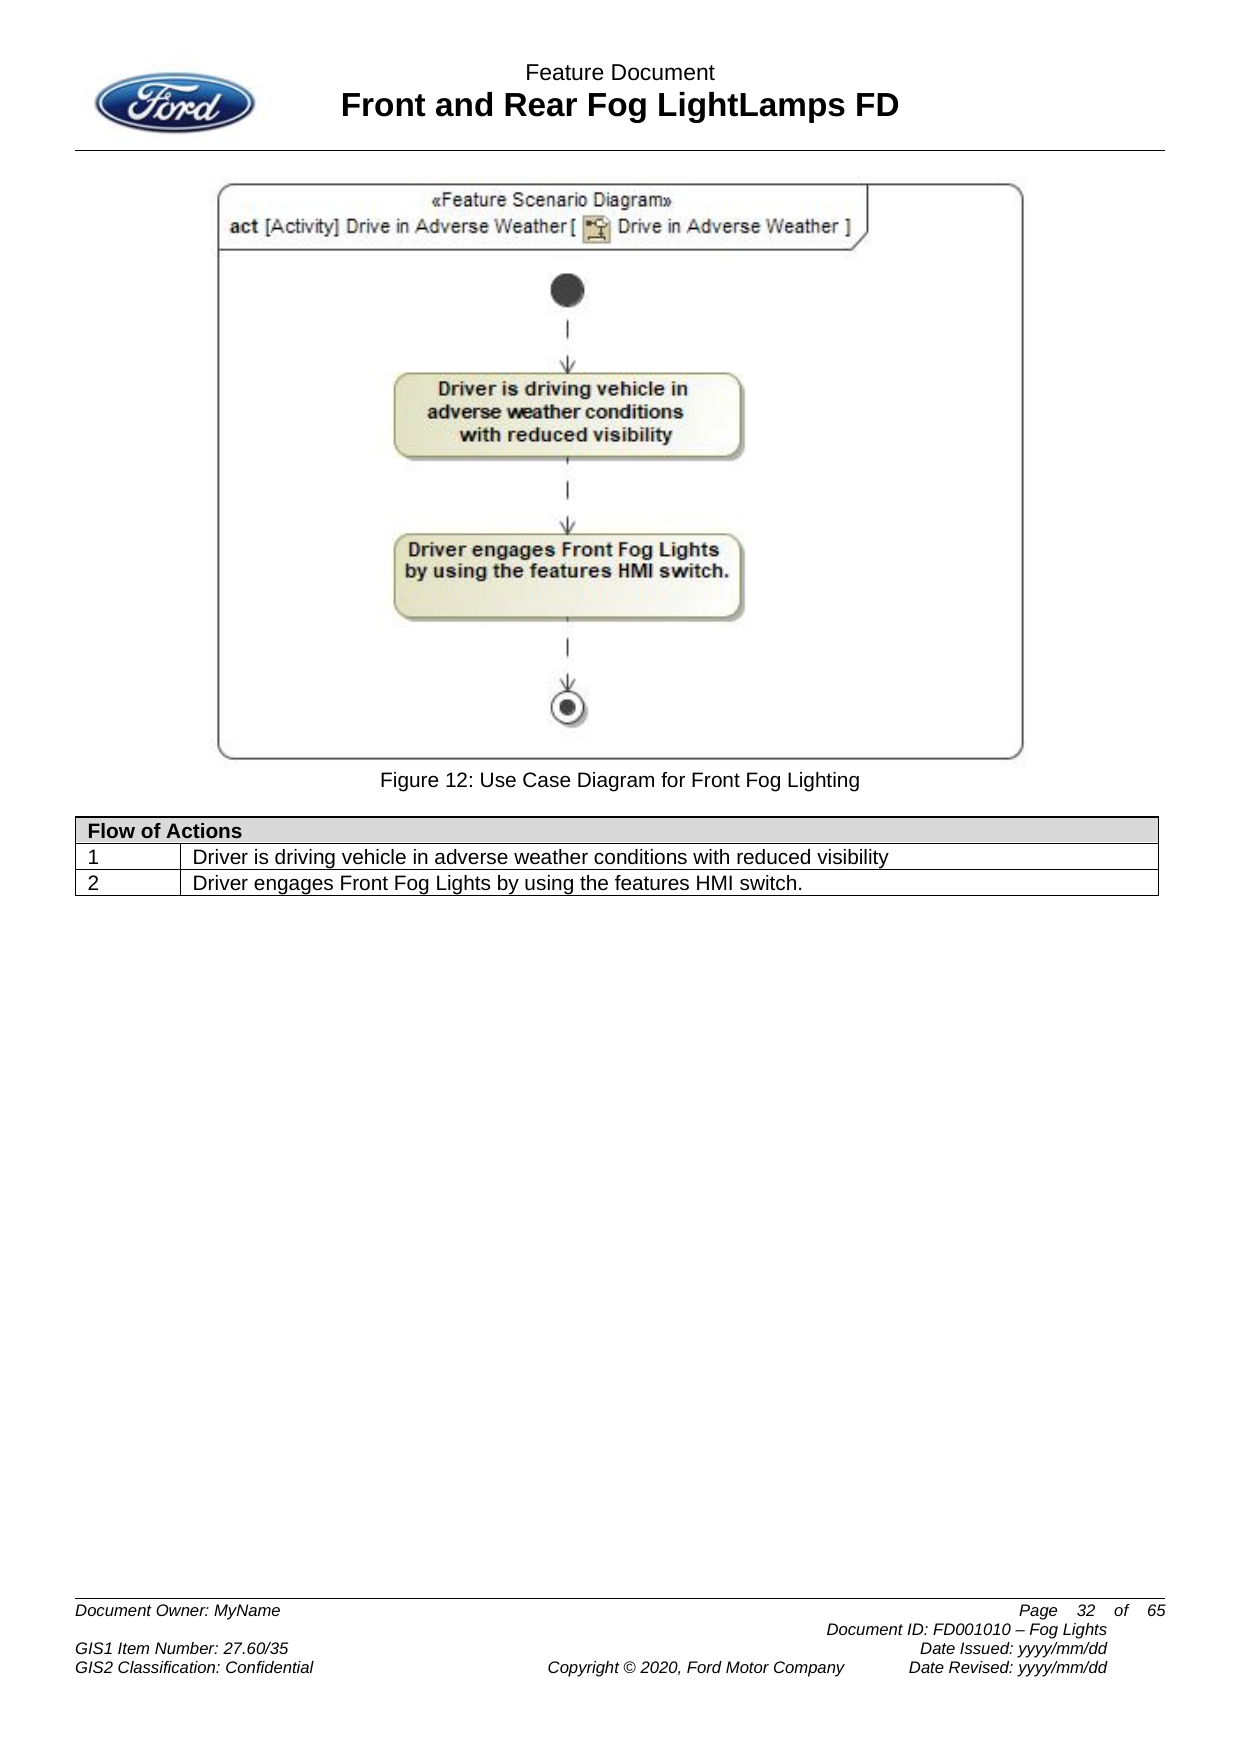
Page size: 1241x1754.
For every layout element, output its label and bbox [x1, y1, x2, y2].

table_header [76, 818, 1158, 842]
table_cell [181, 870, 1158, 894]
table_cell [76, 870, 180, 894]
table_cell [181, 844, 1158, 868]
picture [209, 176, 1031, 767]
picture [75, 53, 275, 150]
table_cell [76, 844, 180, 868]
